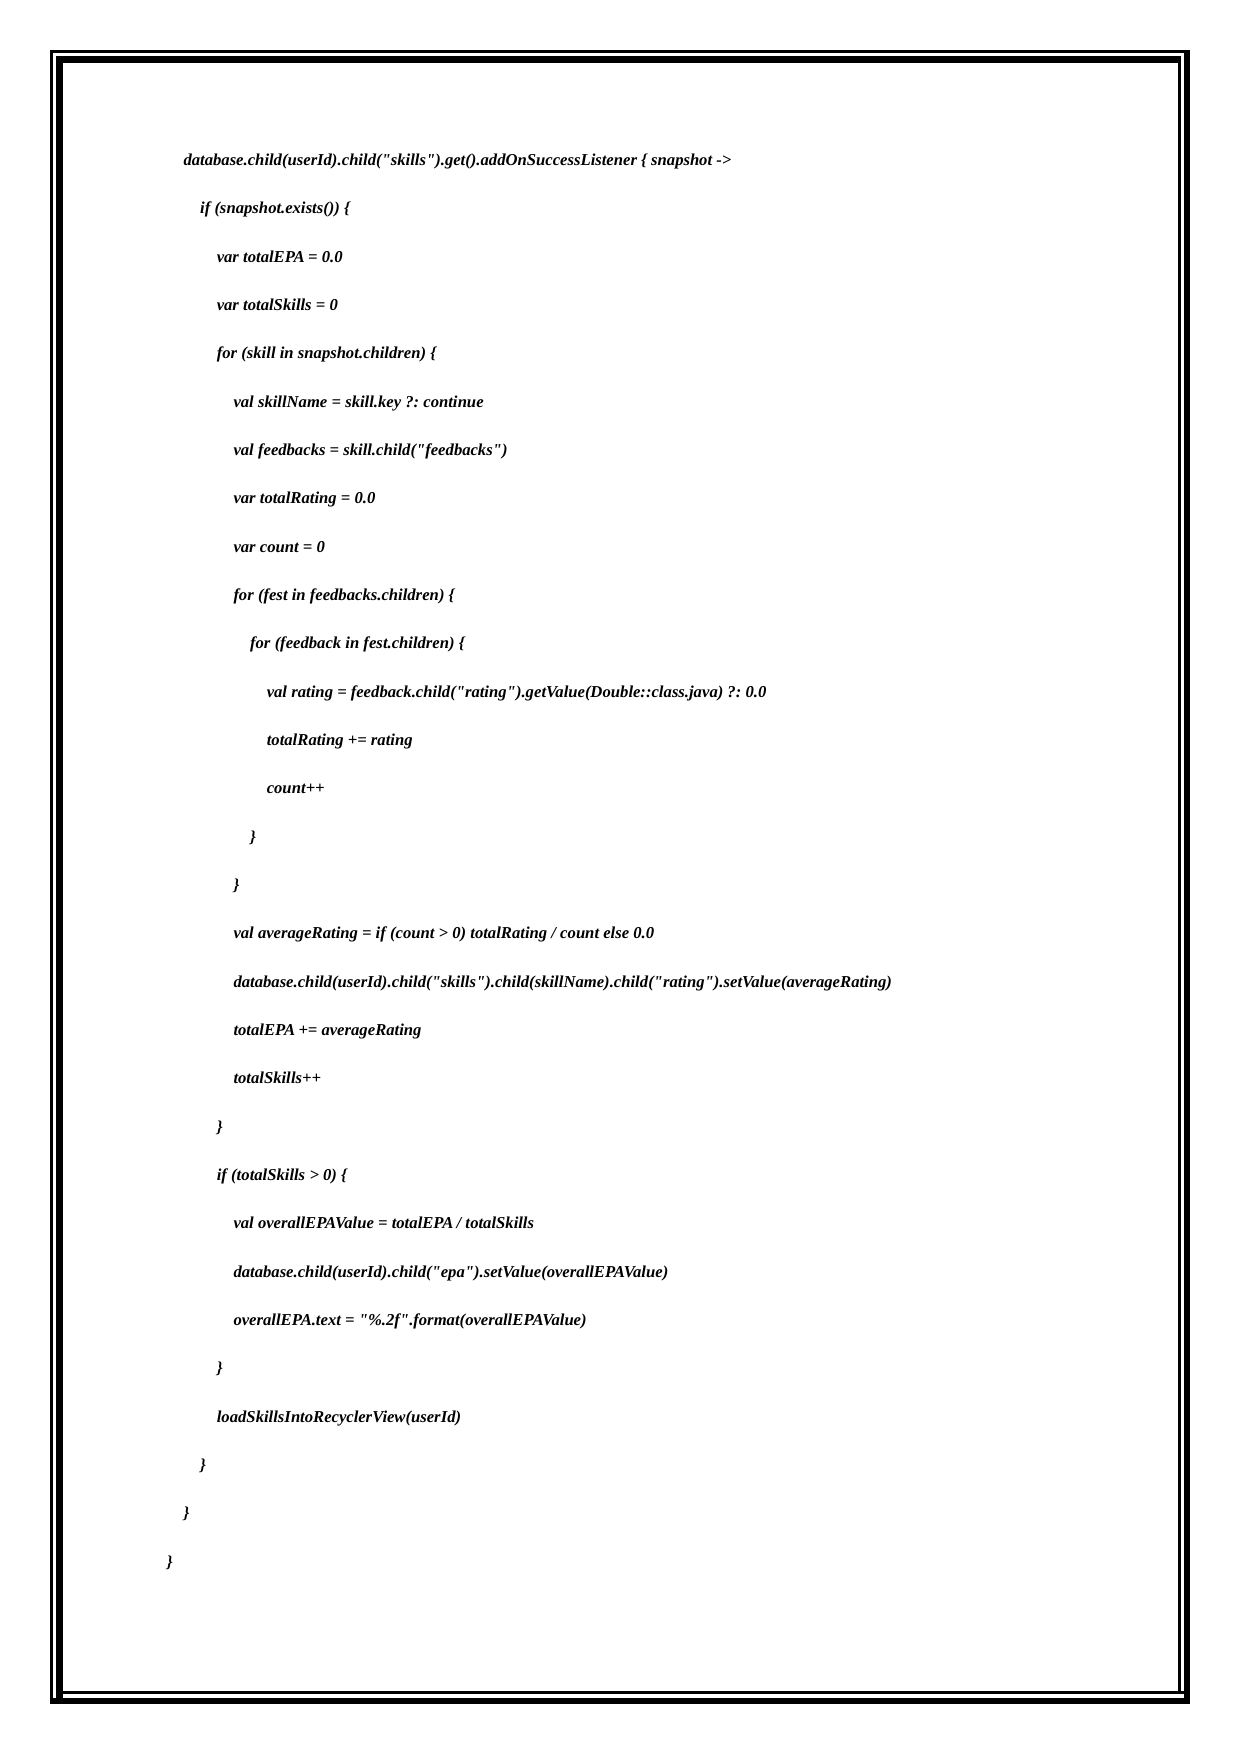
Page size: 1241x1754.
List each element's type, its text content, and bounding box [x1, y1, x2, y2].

text totalSkills++ [150, 1068, 1090, 1087]
text loadSkillsIntoRecyclerView(userId) [150, 1407, 1090, 1426]
text if (snapshot.exists()) { [150, 198, 1090, 217]
text count++ [150, 778, 1090, 797]
text for (fest in feedbacks.children) { [150, 585, 1090, 604]
text val rating = feedback.child("rating").getValue(Double::class.java) ?: 0.0 [150, 682, 1090, 701]
text } [150, 875, 1090, 894]
text } [150, 827, 1090, 846]
text val skillName = skill.key ?: continue [150, 392, 1090, 411]
text } [150, 1358, 1090, 1377]
text } [150, 1503, 1090, 1522]
text var totalEPA = 0.0 [150, 247, 1090, 266]
text database.child(userId).child("skills").get().addOnSuccessListener { snapshot -> [150, 150, 1090, 169]
text val averageRating = if (count > 0) totalRating / count else 0.0 [150, 923, 1090, 942]
text } [150, 1117, 1090, 1136]
text var count = 0 [150, 537, 1090, 556]
text if (totalSkills > 0) { [150, 1165, 1090, 1184]
text overallEPA.text = "%.2f".format(overallEPAValue) [150, 1310, 1090, 1329]
text val overallEPAValue = totalEPA / totalSkills [150, 1213, 1090, 1232]
text totalEPA += averageRating [150, 1020, 1090, 1039]
text database.child(userId).child("skills").child(skillName).child("rating").setValue(averageRating) [150, 972, 1090, 991]
text val feedbacks = skill.child("feedbacks") [150, 440, 1090, 459]
text for (feedback in fest.children) { [150, 633, 1090, 652]
text } [150, 1455, 1090, 1474]
text var totalRating = 0.0 [150, 488, 1090, 507]
text var totalSkills = 0 [150, 295, 1090, 314]
text for (skill in snapshot.children) { [150, 343, 1090, 362]
text } [150, 1552, 1090, 1571]
text totalRating += rating [150, 730, 1090, 749]
text database.child(userId).child("epa").setValue(overallEPAValue) [150, 1262, 1090, 1281]
